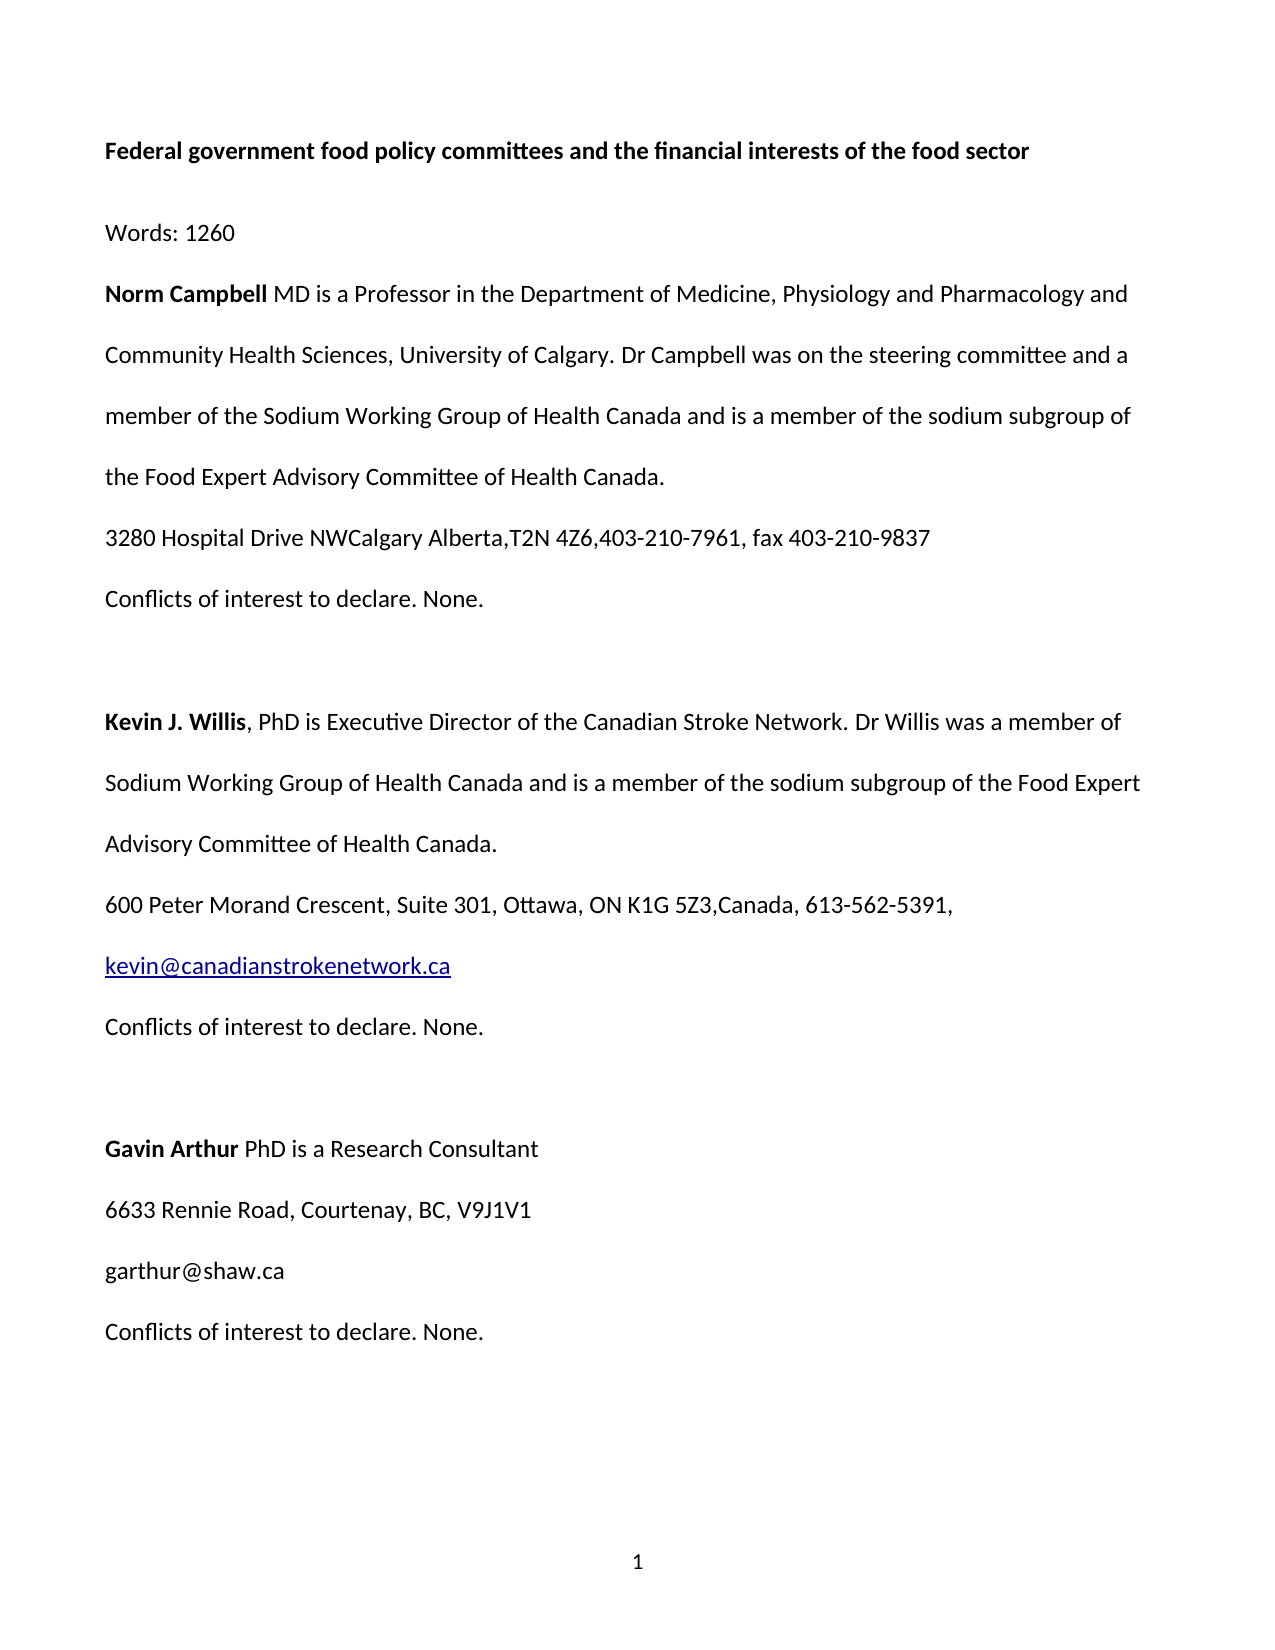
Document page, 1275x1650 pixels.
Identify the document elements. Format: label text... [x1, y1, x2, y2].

text garthur@shaw.ca [105, 1255, 1170, 1286]
text Federal government food policy committees and the financial interests of the food sector [105, 136, 1170, 166]
text 600 Peter Morand Crescent, Suite 301, Ottawa, ON K1G 5Z3,Canada, 613-562-5391, kevin@canadianstrokenetwork.ca [105, 889, 1170, 980]
text Gavin Arthur PhD is a Research Consultant [105, 1133, 1170, 1163]
text 3280 Hospital Drive NWCalgary Alberta,T2N 4Z6,403-210-7961, fax 403-210-9837 [105, 523, 1170, 553]
text Conflicts of interest to declare. None. [105, 584, 1170, 614]
text Norm Campbell MD is a Professor in the Department of Medicine, Physiology and Pharmacology and Community Health Sciences, University of Calgary. Dr Campbell was on the steering committee and a member of the Sodium Working Group of Health Canada and is a member of the sodium subgroup of the Food Expert Advisory Committee of Health Canada. [105, 278, 1170, 492]
text 6633 Rennie Road, Courtenay, BC, V9J1V1 [105, 1194, 1170, 1224]
text Conflicts of interest to declare. None. [105, 1316, 1170, 1347]
text Conflicts of interest to declare. None. [105, 1011, 1170, 1041]
text Words: 1260 [105, 217, 1170, 248]
text Kevin J. Willis, PhD is Executive Director of the Canadian Stroke Network. Dr Willis was a member of Sodium Working Group of Health Canada and is a member of the sodium subgroup of the Food Expert Advisory Committee of Health Canada. [105, 706, 1170, 858]
